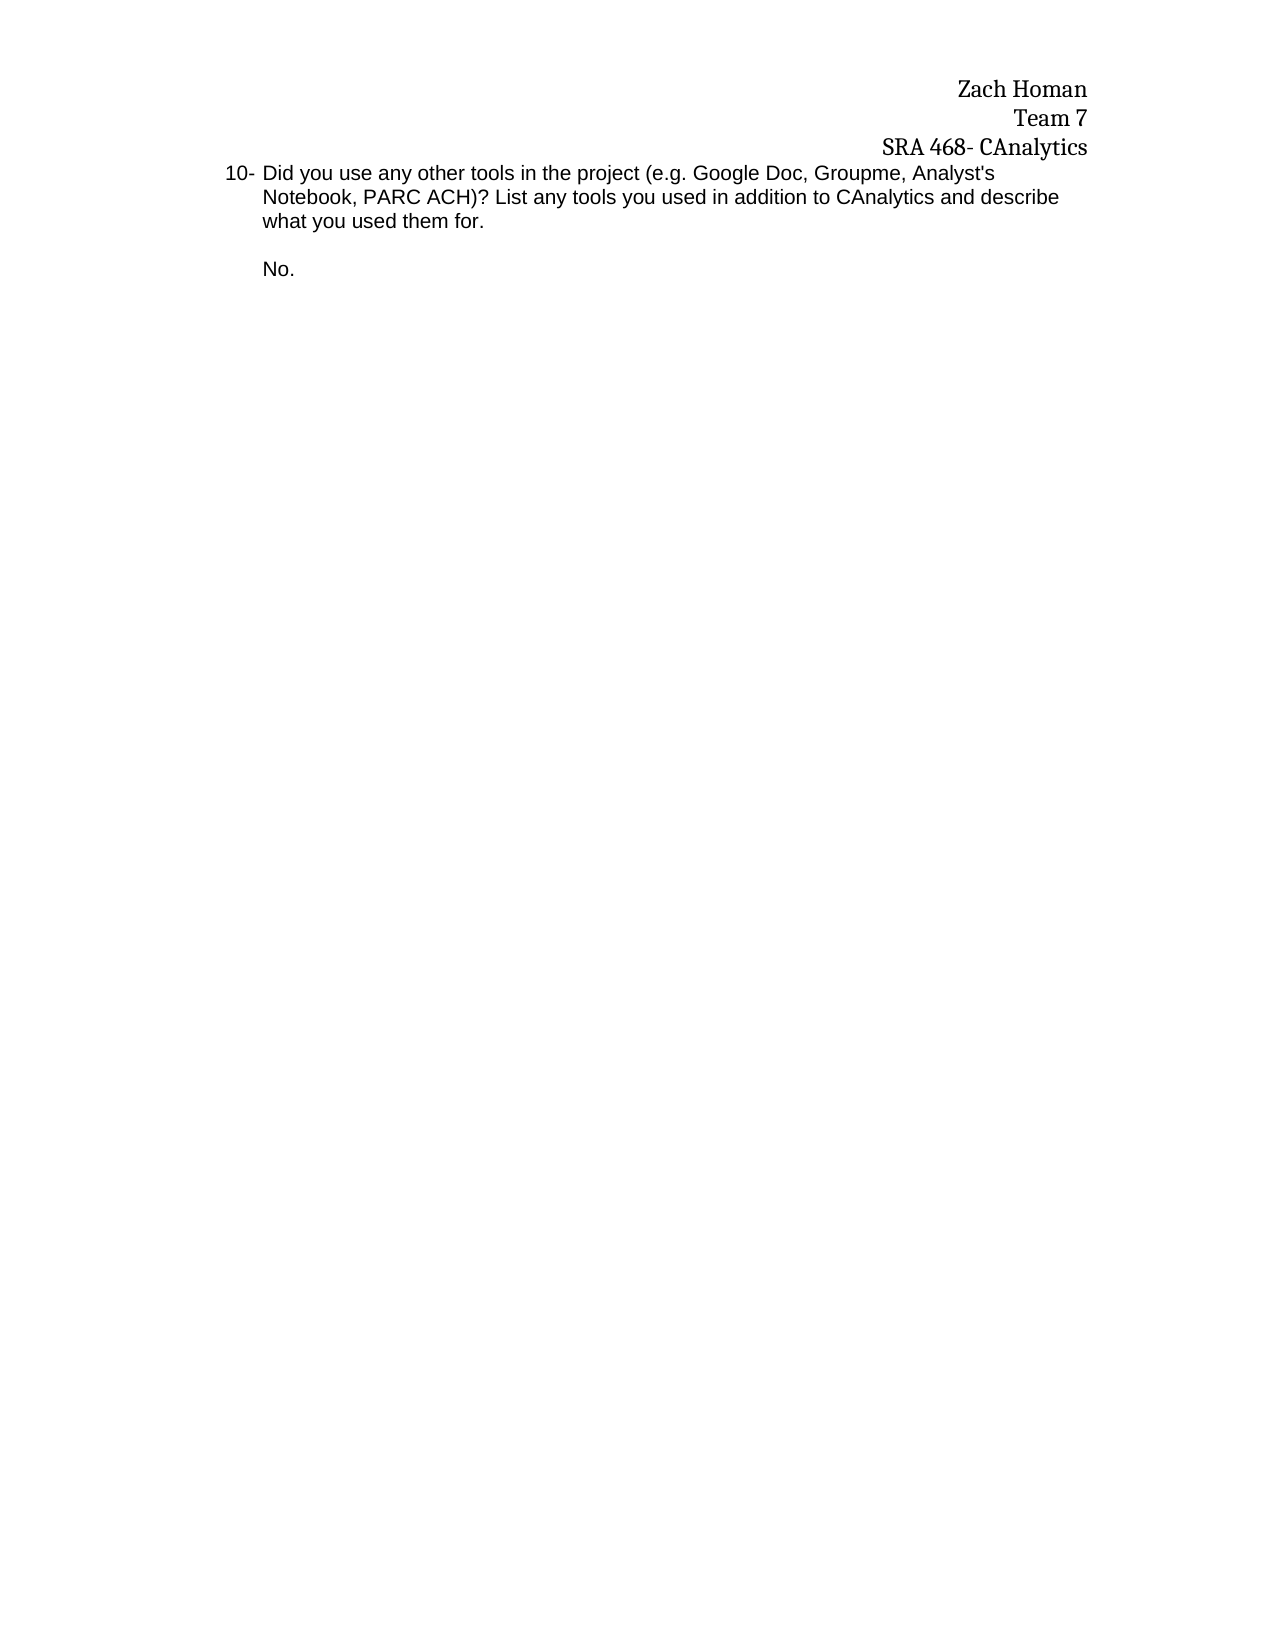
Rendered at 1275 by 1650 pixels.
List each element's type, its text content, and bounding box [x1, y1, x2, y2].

list No. [262, 257, 1087, 281]
list Did you use any other tools in the project (e.g. Google Doc, Groupme, Analyst's Notebook, PARC ACH)? List any tools you used in addition to CAnalytics and describe what you used them for. [225, 161, 1087, 233]
